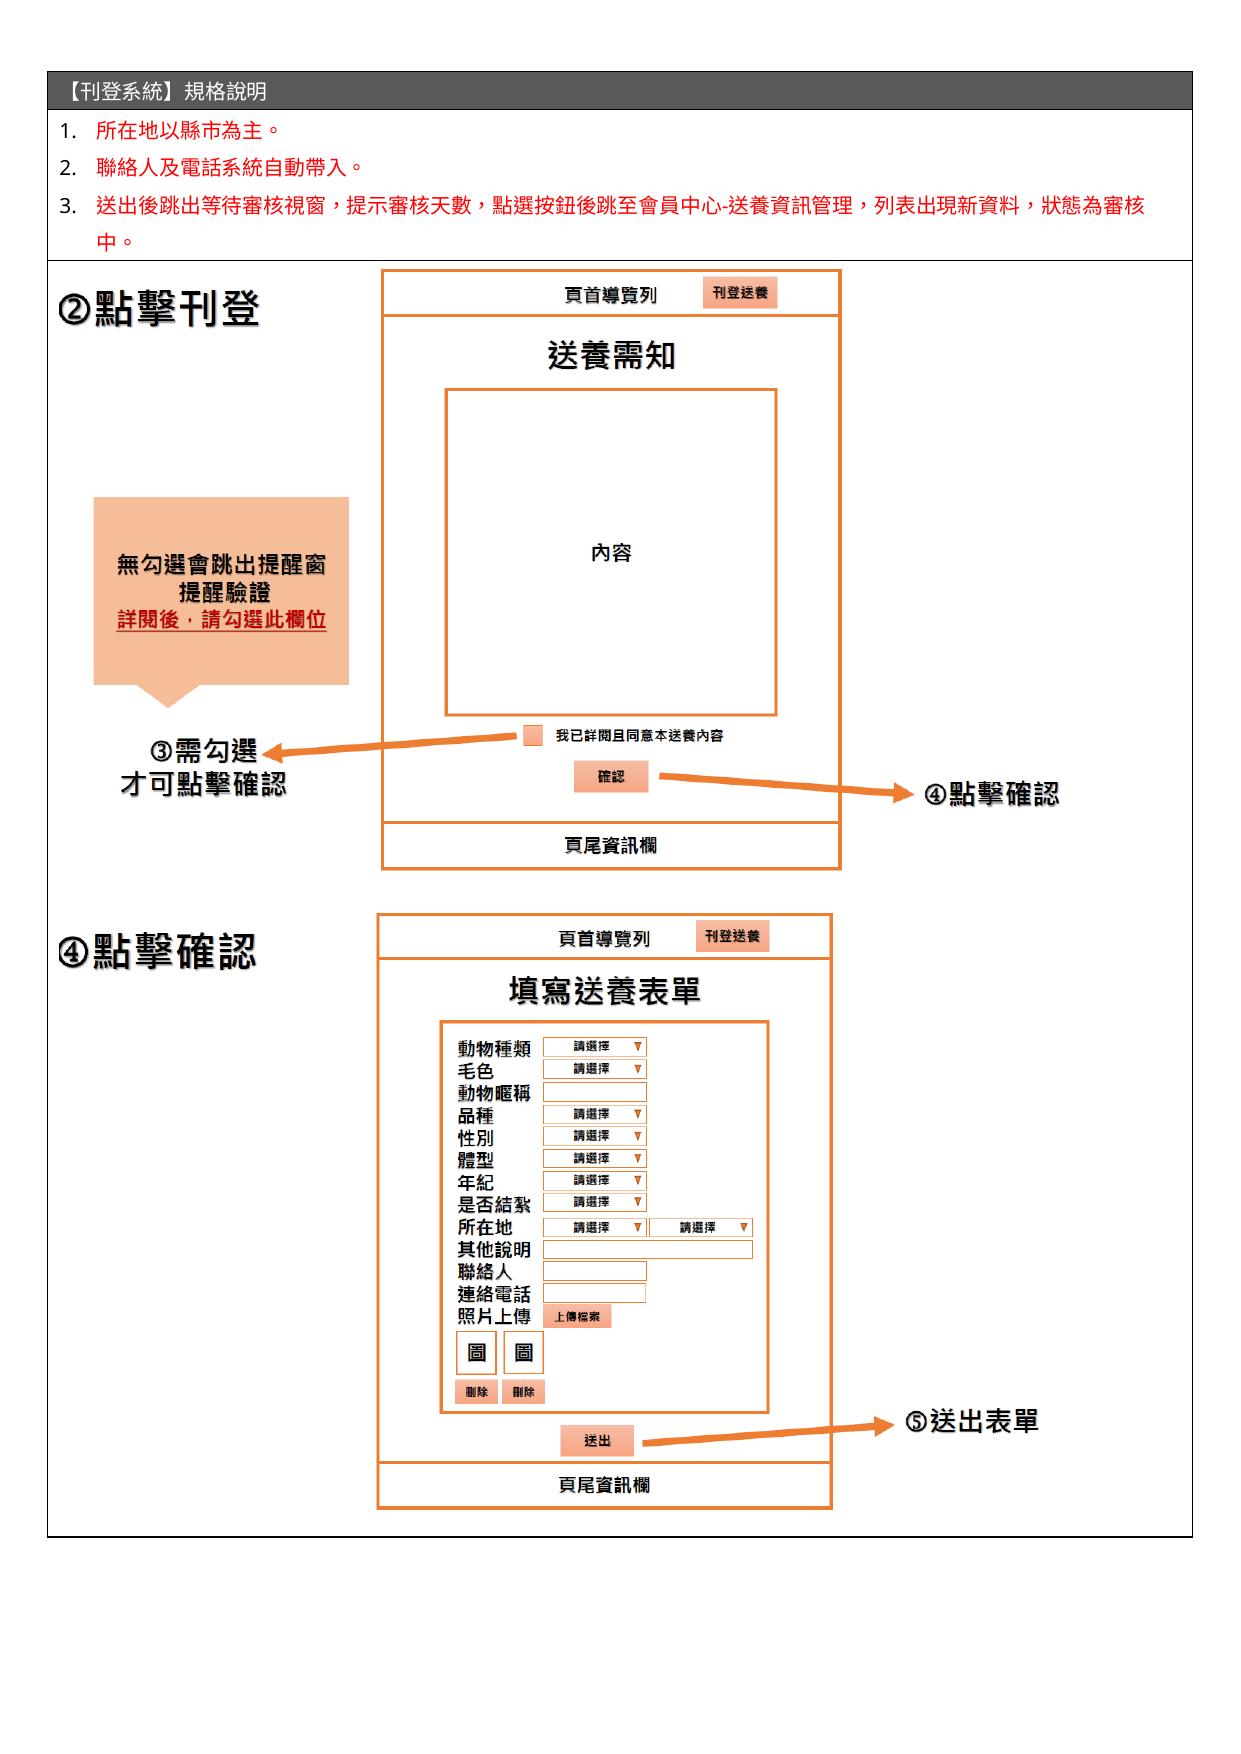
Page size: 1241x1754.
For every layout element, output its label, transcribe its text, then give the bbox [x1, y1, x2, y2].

table_cell [48, 261, 1192, 1536]
picture [59, 261, 1065, 877]
table_cell 所在地以縣市為主。 聯絡人及電話系統自動帶入。 送出後跳出等待審核視窗，提示審核天數，點選按鈕後跳至會員中心-送養資訊管理，列表出現新資料，狀態為審核中。 [48, 110, 1192, 260]
picture [59, 898, 1041, 1514]
table_header 【刊登系統】規格說明 [48, 72, 1192, 109]
